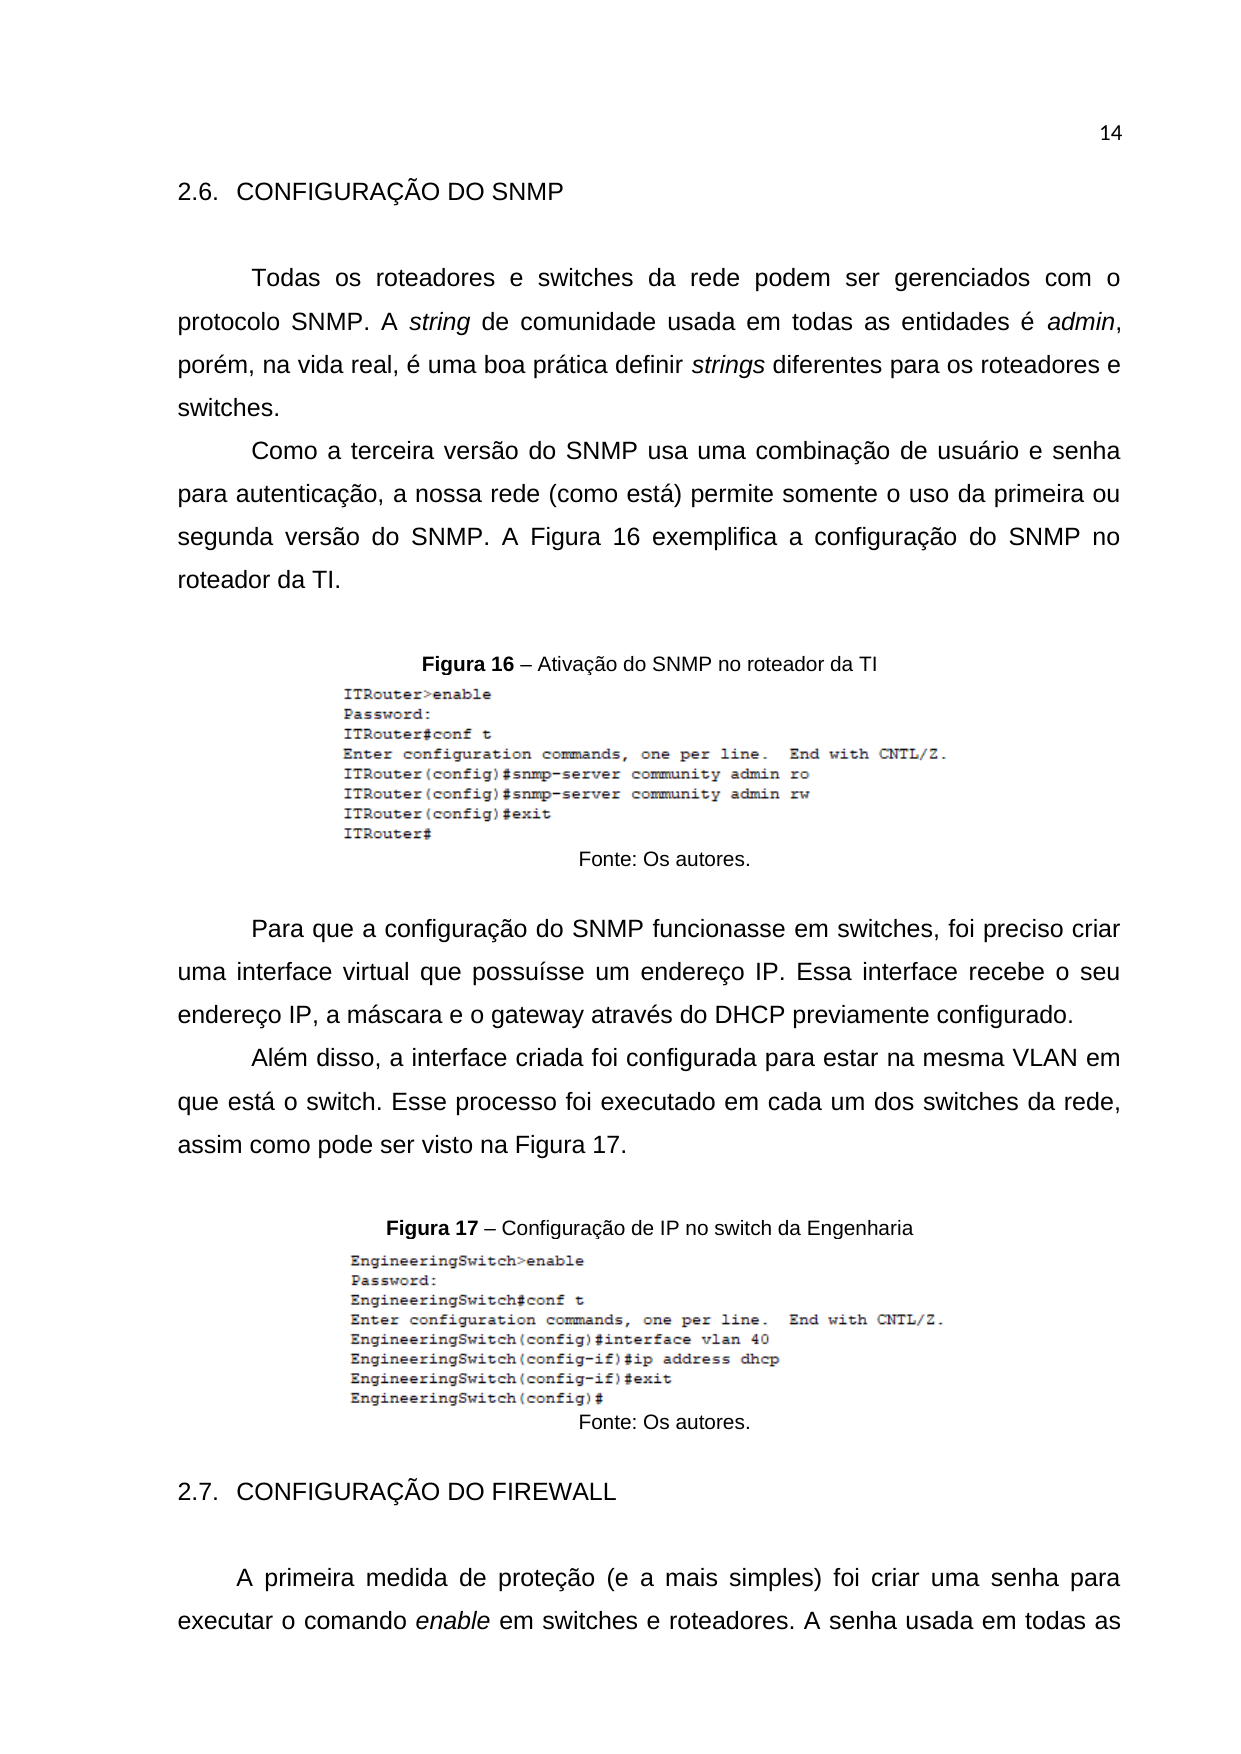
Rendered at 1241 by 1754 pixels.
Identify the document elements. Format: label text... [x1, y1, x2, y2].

list CONFIGURAÇÃO DO SNMP [177, 177, 1122, 206]
picture [348, 1239, 951, 1410]
list Fonte: Os autores. [207, 1409, 1122, 1433]
list Fonte: Os autores. [207, 847, 1122, 871]
text Todas os roteadores e switches da rede podem ser gerenciados com o protocolo SNMP. A string de comunidade usada em todas as entidades é admin, porém, na vida real, é uma boa prática definir strings diferentes para os roteadores e switches. [177, 263, 1122, 422]
picture [339, 675, 960, 847]
text Figura 17 – Configuração de IP no switch da Engenharia [177, 1216, 1122, 1240]
list CONFIGURAÇÃO DO FIREWALL [177, 1477, 1122, 1505]
text Além disso, a interface criada foi configurada para estar na mesma VLAN em que está o switch. Esse processo foi executado em cada um dos switches da rede, assim como pode ser visto na Figura 17. [177, 1043, 1122, 1158]
text Como a terceira versão do SNMP usa uma combinação de usuário e senha para autenticação, a nossa rede (como está) permite somente o uso da primeira ou segunda versão do SNMP. A Figura 16 exemplifica a configuração do SNMP no roteador da TI. [177, 436, 1122, 594]
text Figura 16 – Ativação do SNMP no roteador da TI [177, 652, 1122, 676]
text Para que a configuração do SNMP funcionasse em switches, foi preciso criar uma interface virtual que possuísse um endereço IP. Essa interface recebe o seu endereço IP, a máscara e o gateway através do DHCP previamente configurado. [177, 914, 1122, 1029]
